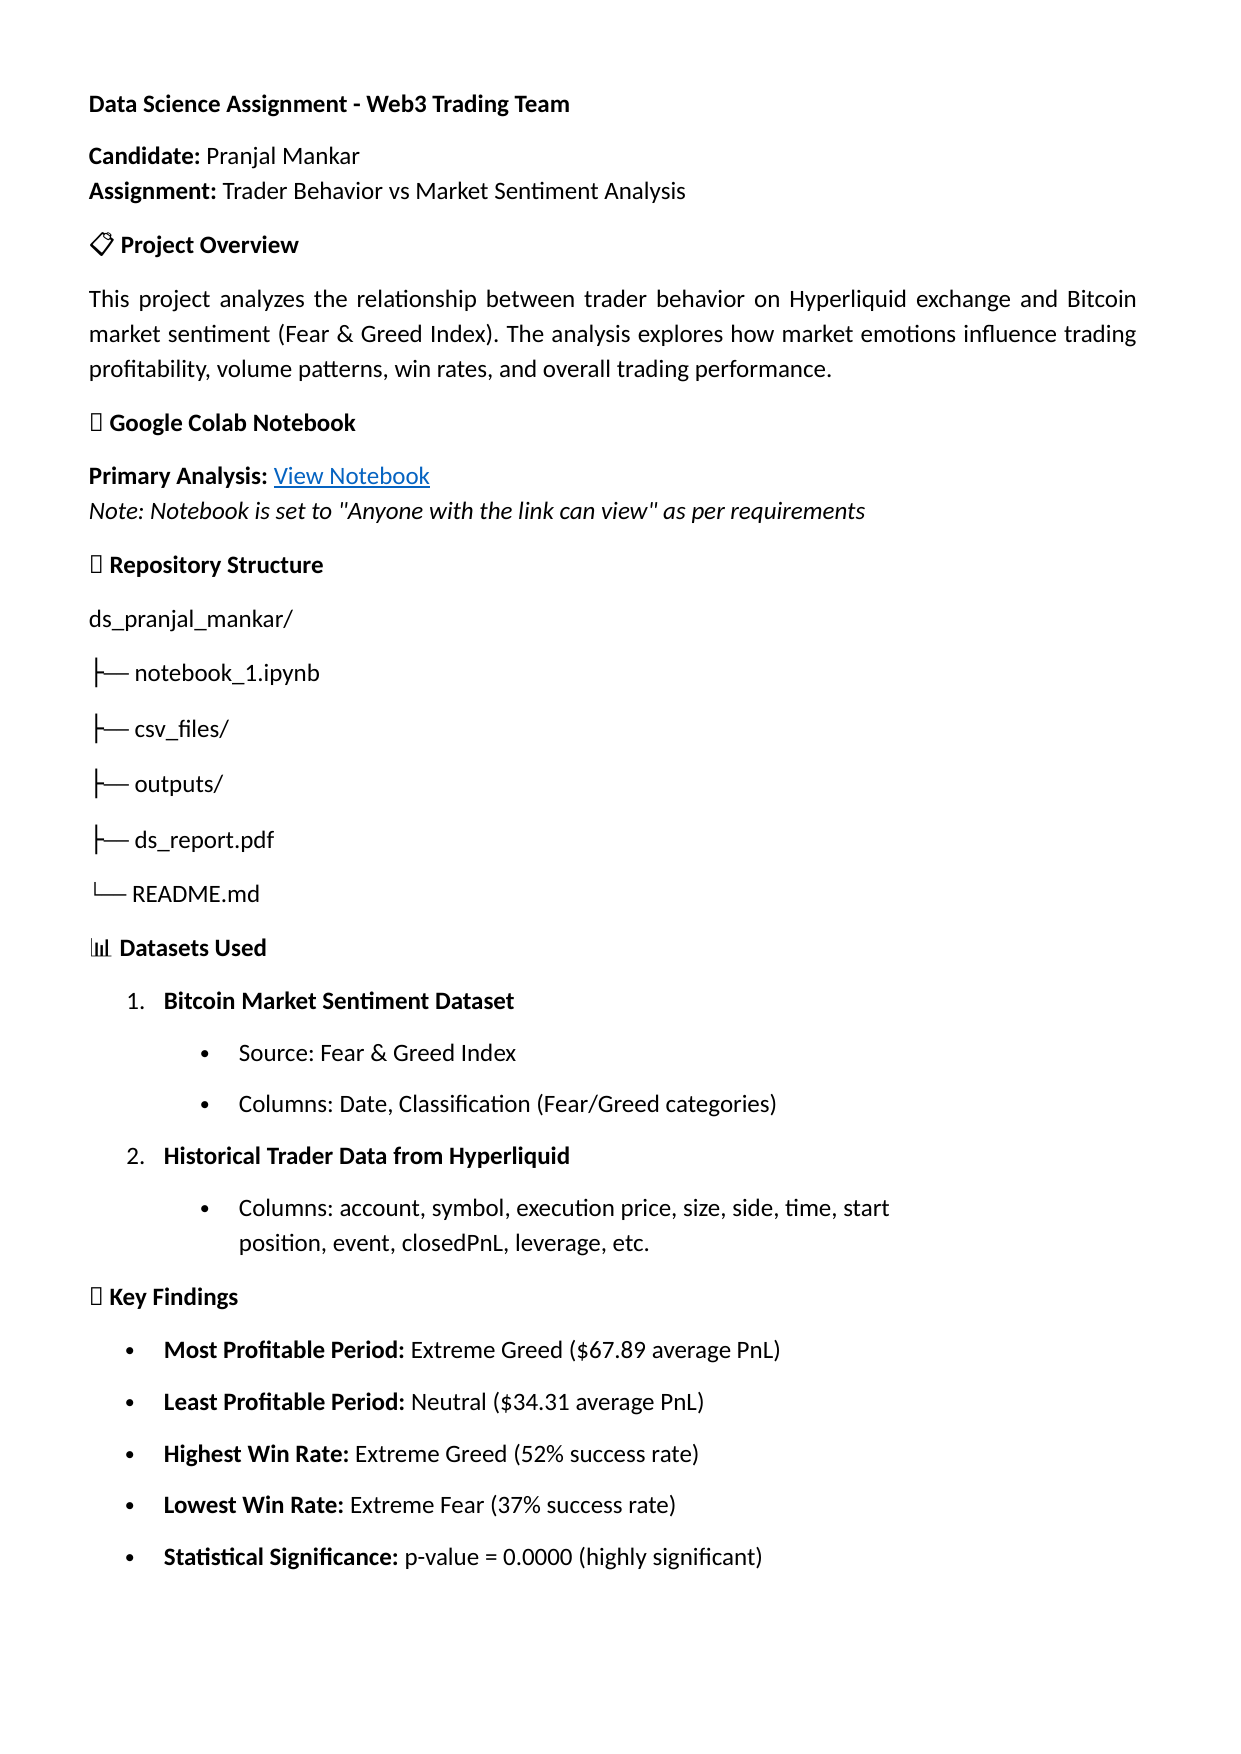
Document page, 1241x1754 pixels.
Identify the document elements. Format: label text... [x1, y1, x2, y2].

text ├── csv_files/ [89, 710, 1137, 744]
list Least Profitable Period: Neutral ($34.31 average PnL) [126, 1386, 1137, 1417]
list Statistical Significance: p-value = 0.0000 (highly significant) [126, 1541, 1137, 1572]
list Lowest Win Rate: Extreme Fear (37% success rate) [126, 1489, 1137, 1520]
text ├── outputs/ [89, 766, 1137, 800]
text Candidate: Pranjal Mankar Assignment: Trader Behavior vs Market Sentiment Analysis [89, 140, 1137, 206]
text 🔗 Google Colab Notebook [89, 404, 1137, 438]
list Source: Fear & Greed Index [201, 1037, 1137, 1067]
text 📁 Repository Structure [89, 547, 1137, 581]
list Columns: Date, Classification (Fear/Greed categories) [201, 1089, 1137, 1119]
list Historical Trader Data from Hyperliquid [126, 1140, 1137, 1171]
text ├── ds_report.pdf [89, 822, 1137, 856]
text Data Science Assignment - Web3 Trading Team [89, 89, 1137, 119]
list Most Profitable Period: Extreme Greed ($67.89 average PnL) [126, 1334, 1137, 1365]
text ├── notebook_1.ipynb [89, 654, 1137, 688]
list Bitcoin Market Sentiment Dataset [126, 985, 1137, 1016]
text 🎯 Key Findings [89, 1279, 1137, 1313]
text ds_pranjal_mankar/ [89, 603, 1137, 633]
text 📊 Datasets Used [89, 929, 1137, 963]
text Primary Analysis: View Notebook Note: Notebook is set to "Anyone with the link can view" as per requirements [89, 460, 1137, 526]
text 📋 Project Overview [89, 227, 1137, 261]
list Columns: account, symbol, execution price, size, side, time, start position, event, closedPnL, leverage, etc. [201, 1192, 1137, 1257]
list Highest Win Rate: Extreme Greed (52% success rate) [126, 1438, 1137, 1468]
text This project analyzes the relationship between trader behavior on Hyperliquid exchange and Bitcoin market sentiment (Fear & Greed Index). The analysis explores how market emotions influence trading profitability, volume patterns, win rates, and overall trading performance. [89, 283, 1137, 383]
text └── README.md [89, 878, 1137, 908]
